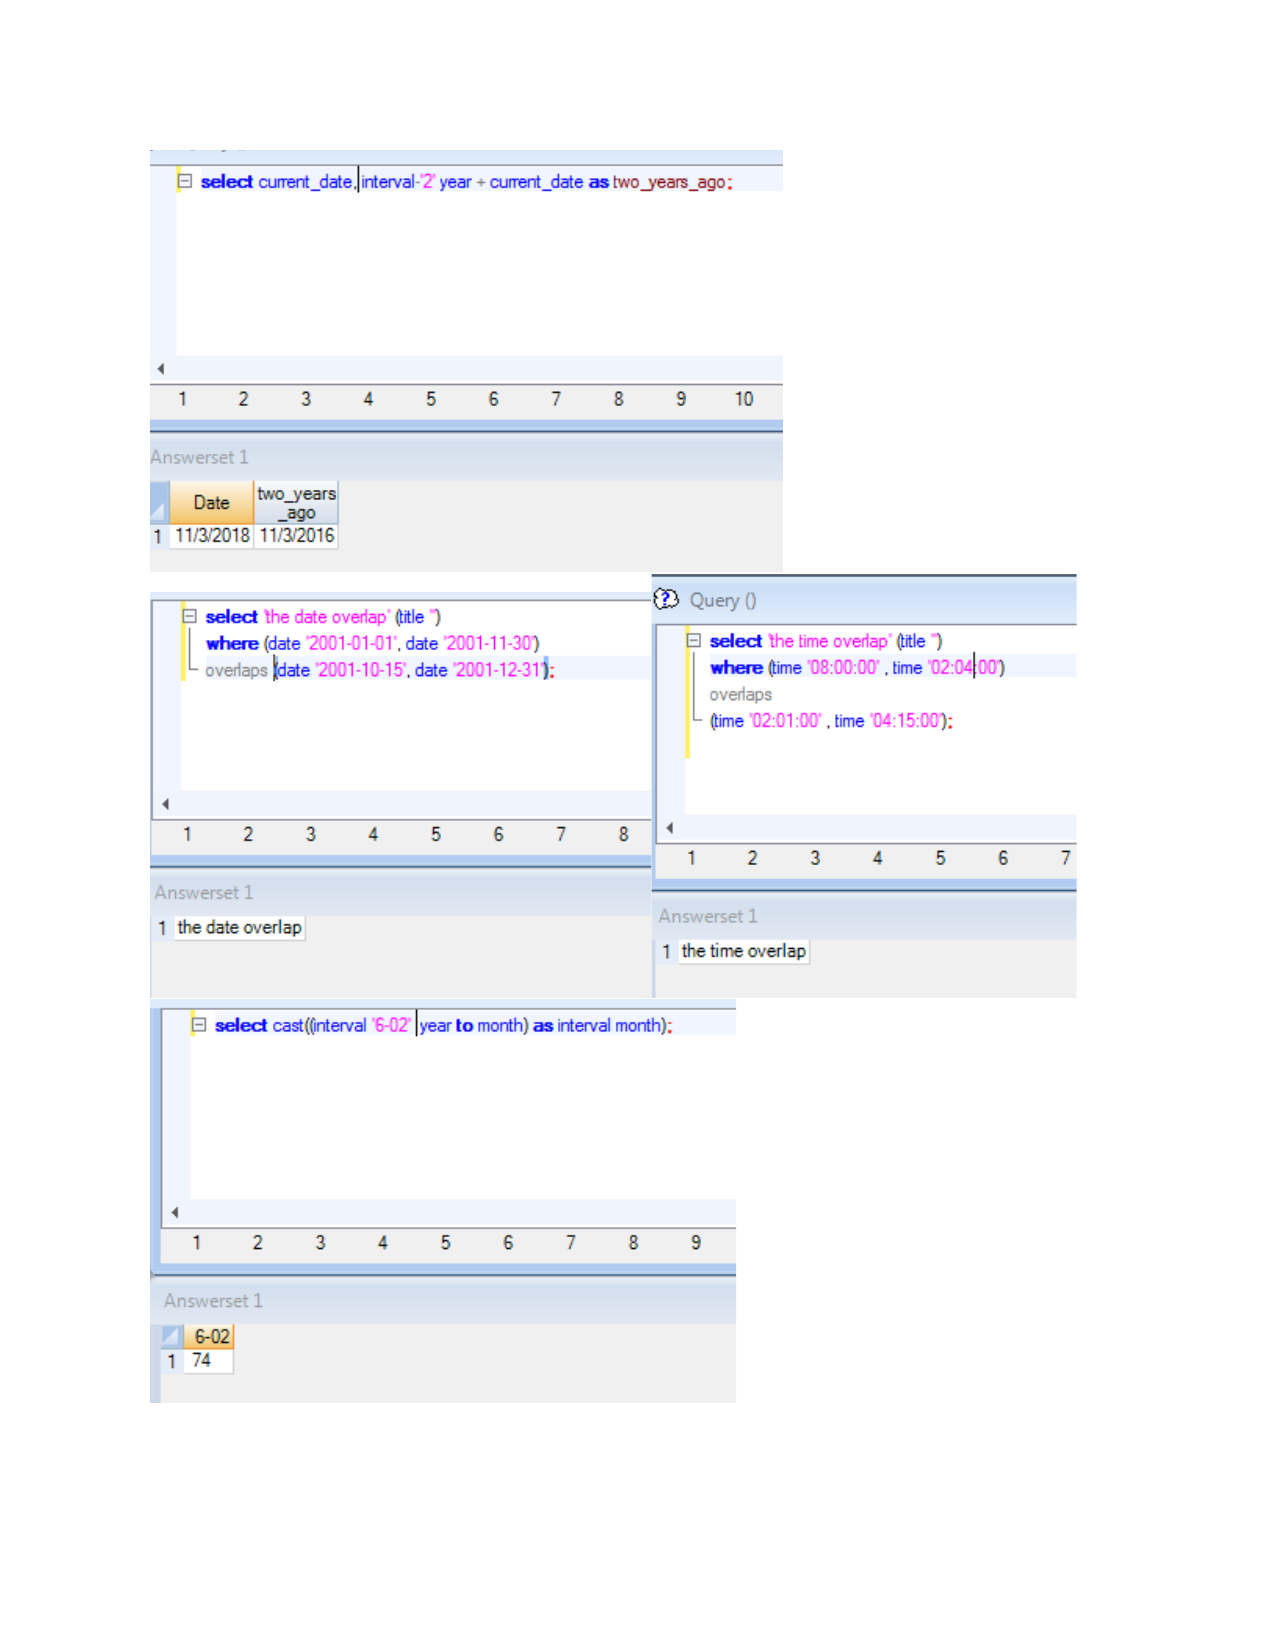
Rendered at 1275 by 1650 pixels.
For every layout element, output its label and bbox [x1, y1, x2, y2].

picture [150, 150, 783, 572]
picture [150, 574, 1077, 998]
picture [150, 999, 737, 1403]
